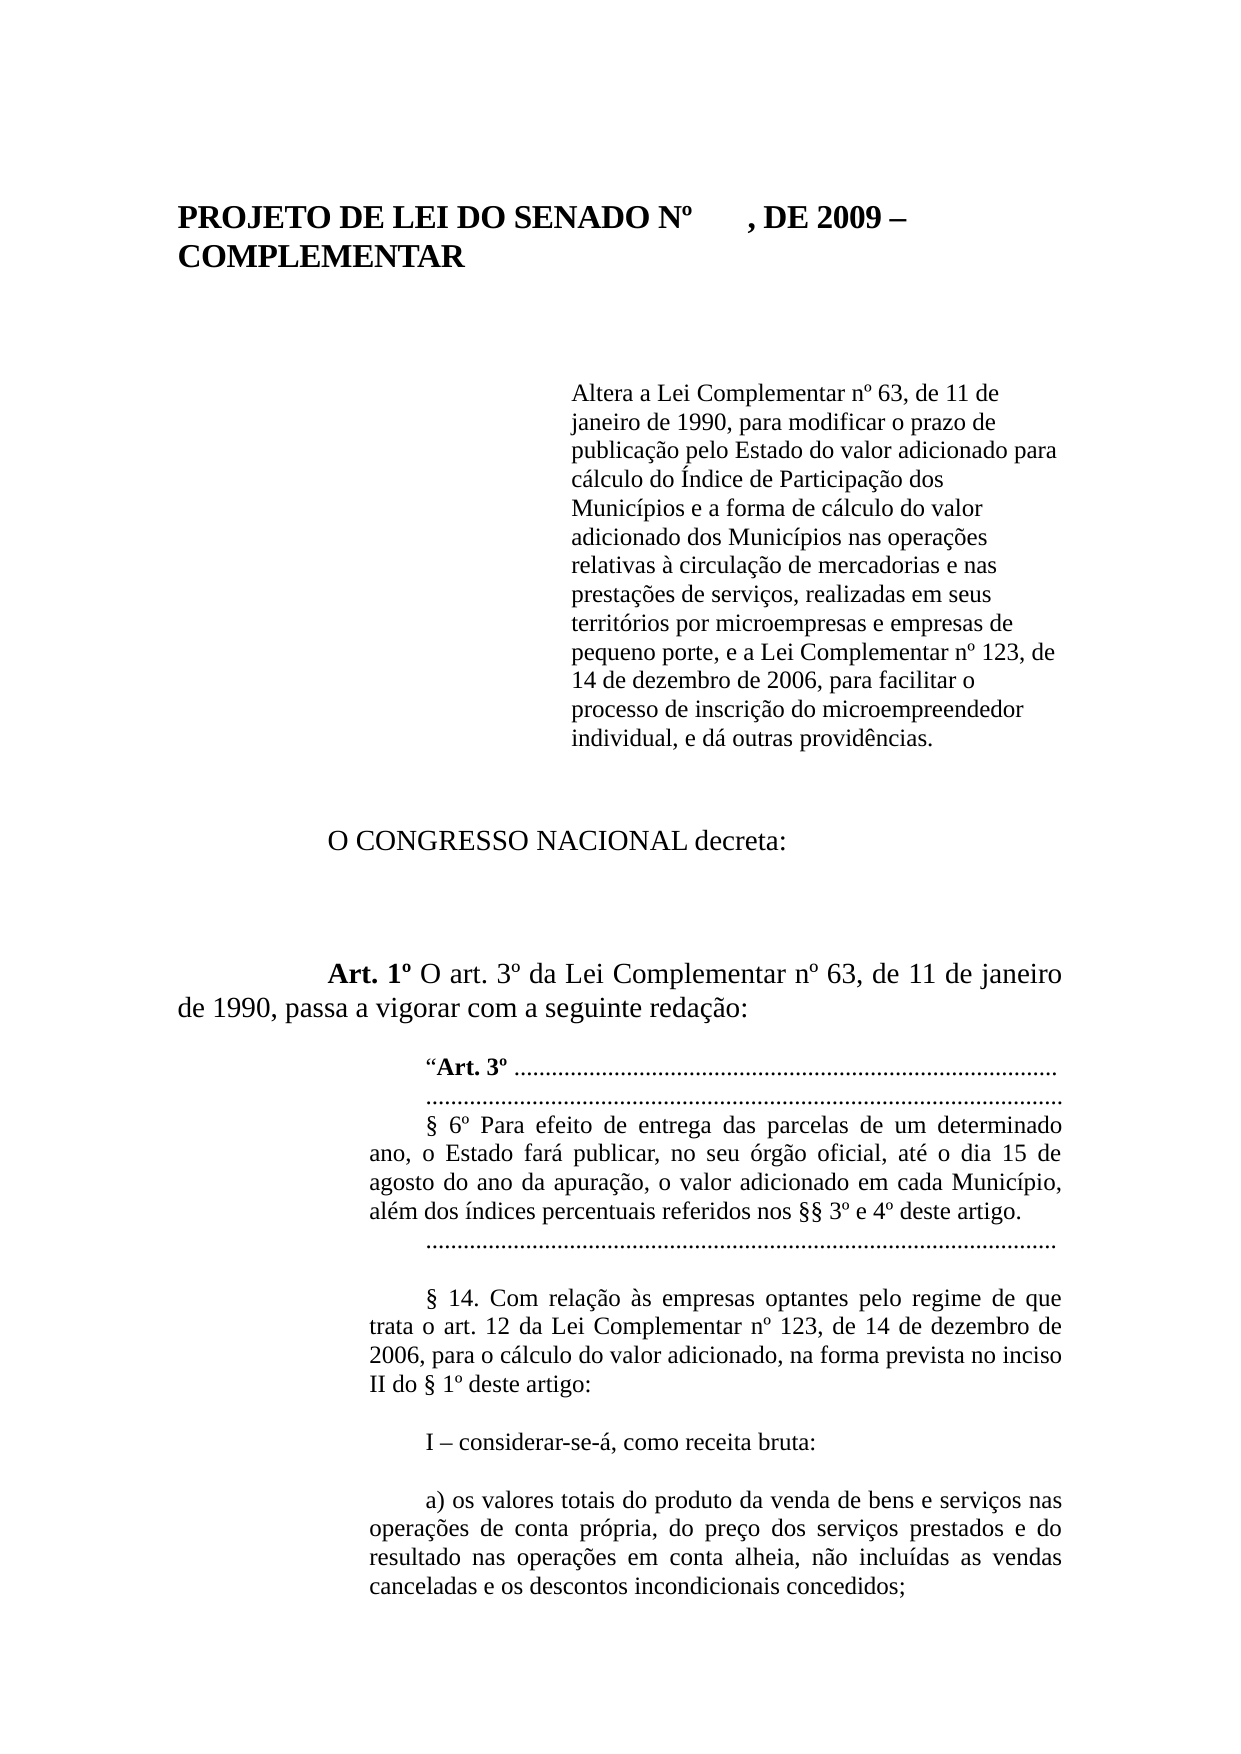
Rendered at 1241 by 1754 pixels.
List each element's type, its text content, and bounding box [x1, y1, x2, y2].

text “Art. 3º ....................................................................................... [369, 1052, 1063, 1081]
text PROJETO DE LEI DO SENADO Nº , DE 2009 – COMPLEMENTAR [177, 198, 1063, 274]
text ..................................................................................................... [369, 1225, 1063, 1253]
text Art. 1º O art. 3º da Lei Complementar nº 63, de 11 de janeiro de 1990, passa a vigorar com a seguinte redação: [177, 956, 1063, 1023]
text § 6º Para efeito de entrega das parcelas de um determinado ano, o Estado fará publicar, no seu órgão oficial, até o dia 15 de agosto do ano da apuração, o valor adicionado em cada Município, além dos índices percentuais referidos nos §§ 3º e 4º deste artigo. [369, 1110, 1063, 1225]
text a) os valores totais do produto da venda de bens e serviços nas operações de conta própria, do preço dos serviços prestados e do resultado nas operações em conta alheia, não incluídas as vendas canceladas e os descontos incondicionais concedidos; [369, 1485, 1063, 1600]
text § 14. Com relação às empresas optantes pelo regime de que trata o art. 12 da Lei Complementar nº 123, de 14 de dezembro de 2006, para o cálculo do valor adicionado, na forma prevista no inciso II do § 1º deste artigo: [369, 1283, 1063, 1398]
text I – considerar-se-á, como receita bruta: [369, 1427, 1063, 1456]
text O CONGRESSO NACIONAL decreta: [327, 823, 1063, 856]
text ...................................................................................................... [369, 1081, 1063, 1110]
text Altera a Lei Complementar nº 63, de 11 de janeiro de 1990, para modificar o prazo de publicação pelo Estado do valor adicionado para cálculo do Índice de Participação dos Municípios e a forma de cálculo do valor adicionado dos Municípios nas operações relativas à circulação de mercadorias e nas prestações de serviços, realizadas em seus territórios por microempresas e empresas de pequeno porte, e a Lei Complementar nº 123, de 14 de dezembro de 2006, para facilitar o processo de inscrição do microempreendedor individual, e dá outras providências. [571, 378, 1063, 752]
